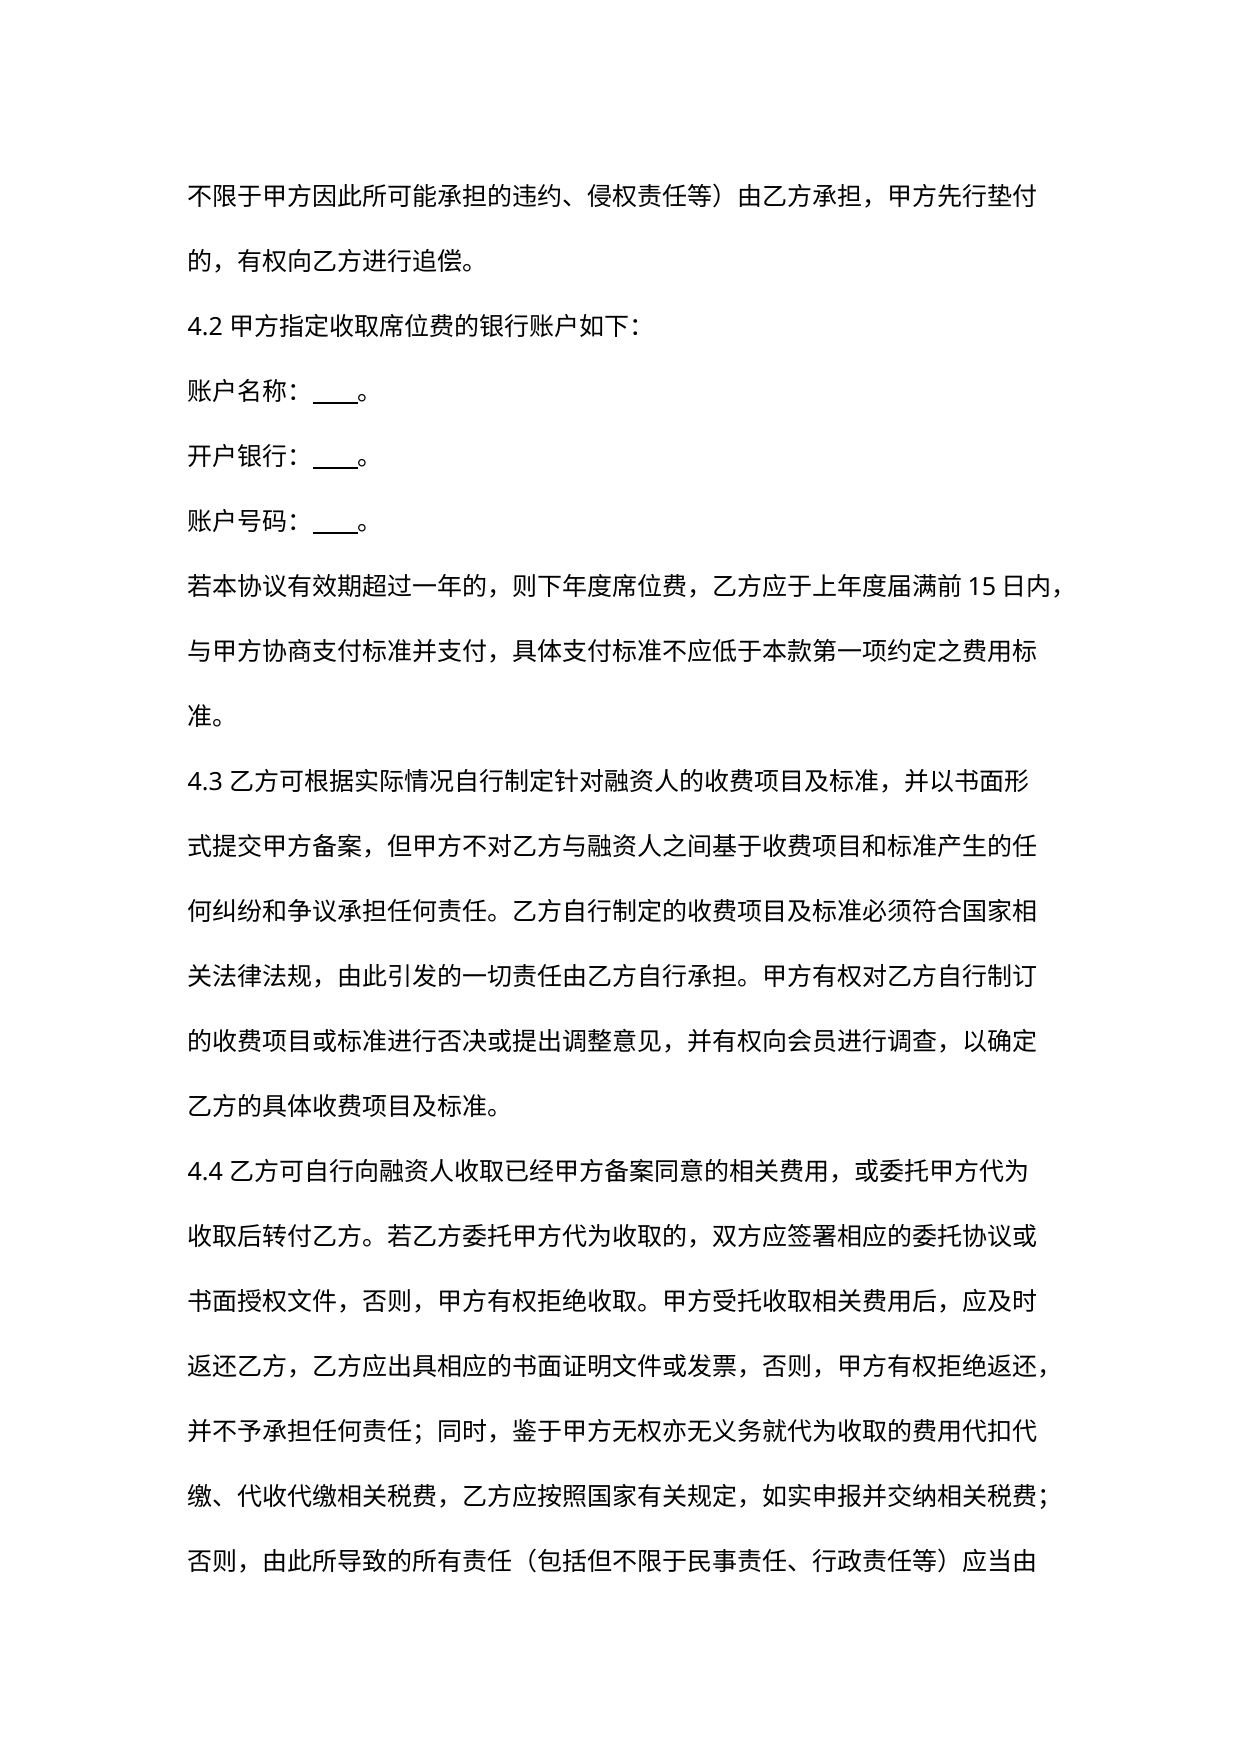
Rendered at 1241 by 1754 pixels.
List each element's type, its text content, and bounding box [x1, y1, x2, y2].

text 开户银行： 。 [187, 422, 1053, 487]
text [187, 1137, 1053, 1592]
text 账户号码： 。 [187, 487, 1053, 552]
text 4.3 乙方可根据实际情况自行制定针对融资人的收费项目及标准，并以书面形式提交甲方备案，但甲方不对乙方与融资人之间基于收费项目和标准产生的任何纠纷和争议承担任何责任。乙方自行制定的收费项目及标准必须符合国家相关法律法规，由此引发的一切责任由乙方自行承担。甲方有权对乙方自行制订的收费项目或标准进行否决或提出调整意见，并有权向会员进行调查，以确定乙方的具体收费项目及标准。 [187, 747, 1053, 1137]
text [187, 162, 1053, 292]
text 账户名称： 。 [187, 357, 1053, 422]
text 若本协议有效期超过一年的，则下年度席位费，乙方应于上年度届满前15日内，与甲方协商支付标准并支付，具体支付标准不应低于本款第一项约定之费用标准。 [187, 552, 1053, 747]
text 4.2 甲方指定收取席位费的银行账户如下： [187, 292, 1053, 357]
